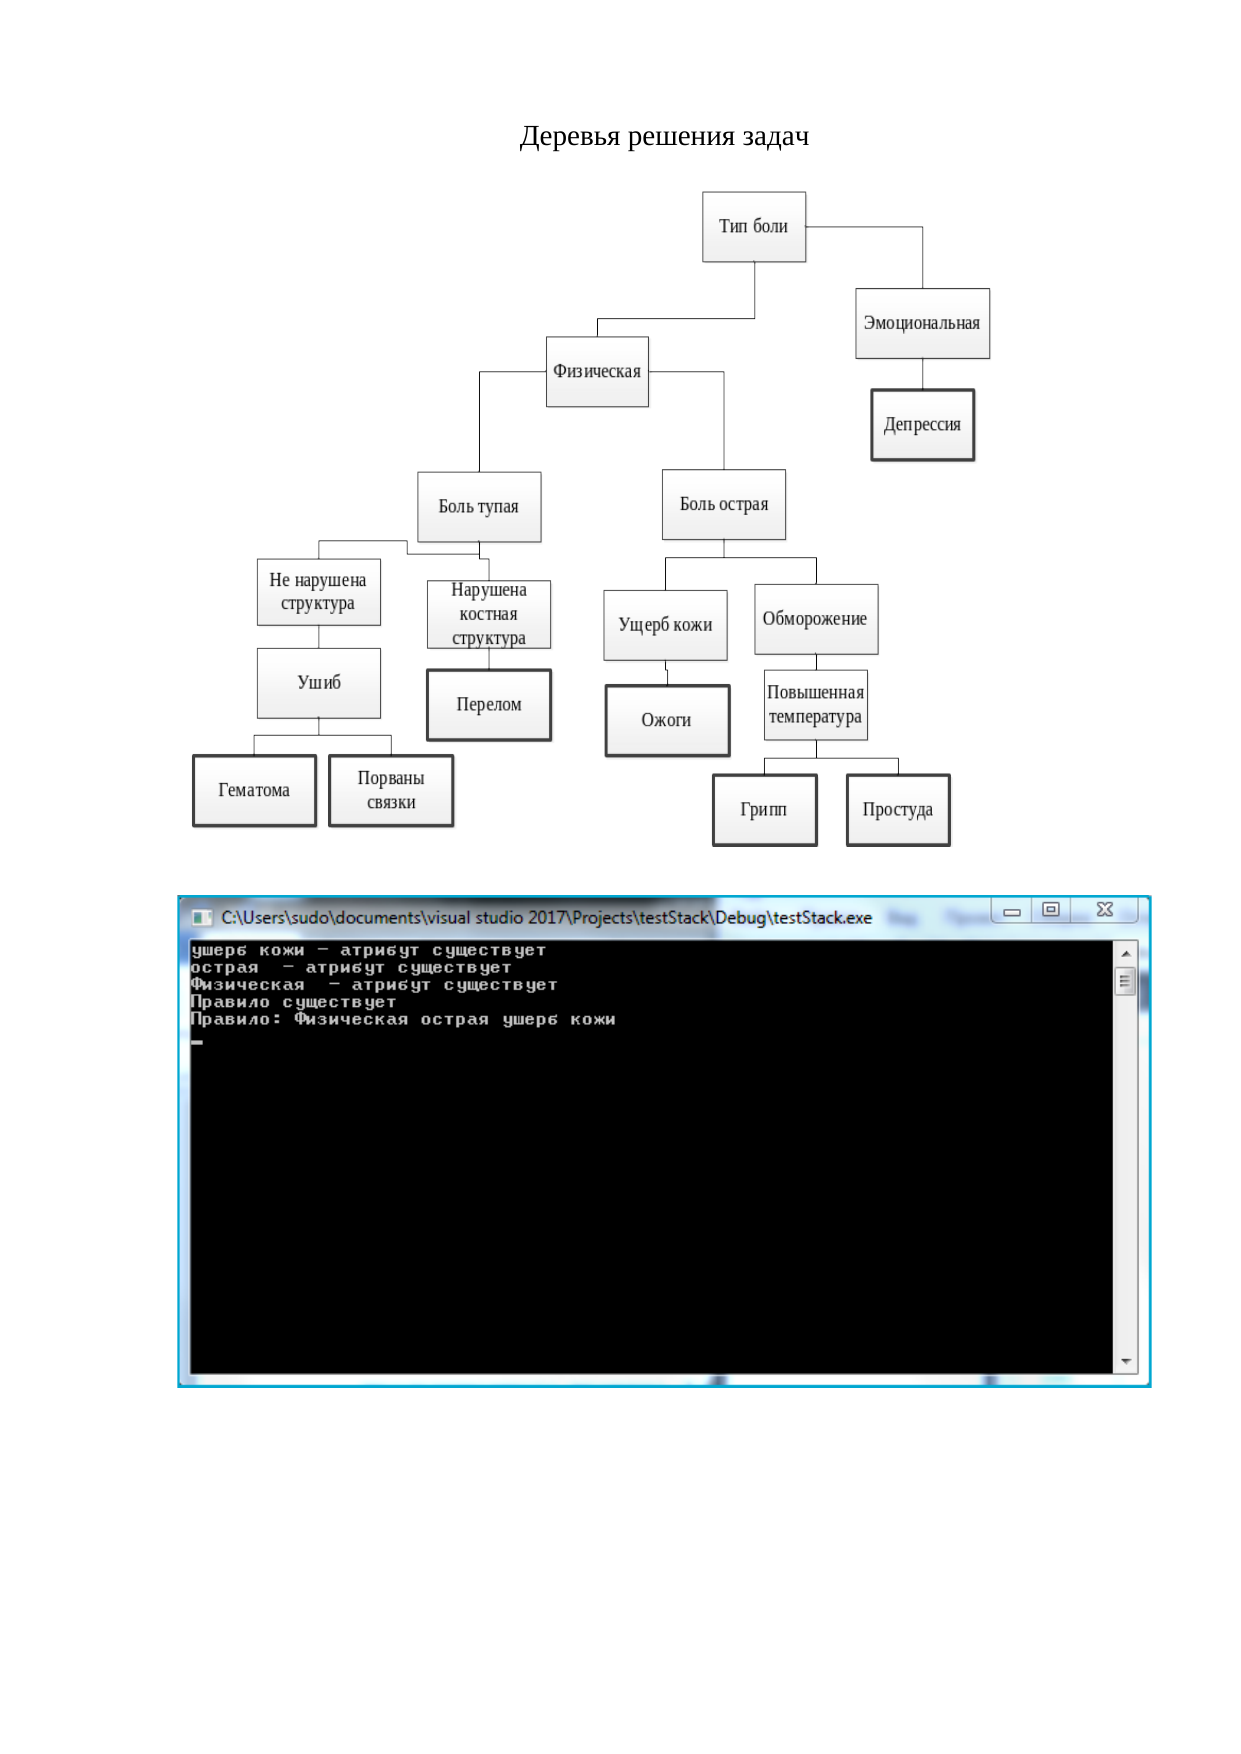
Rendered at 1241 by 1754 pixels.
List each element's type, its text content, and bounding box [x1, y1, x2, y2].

text Деревья решения задач [177, 118, 1152, 152]
picture [180, 898, 1149, 1385]
